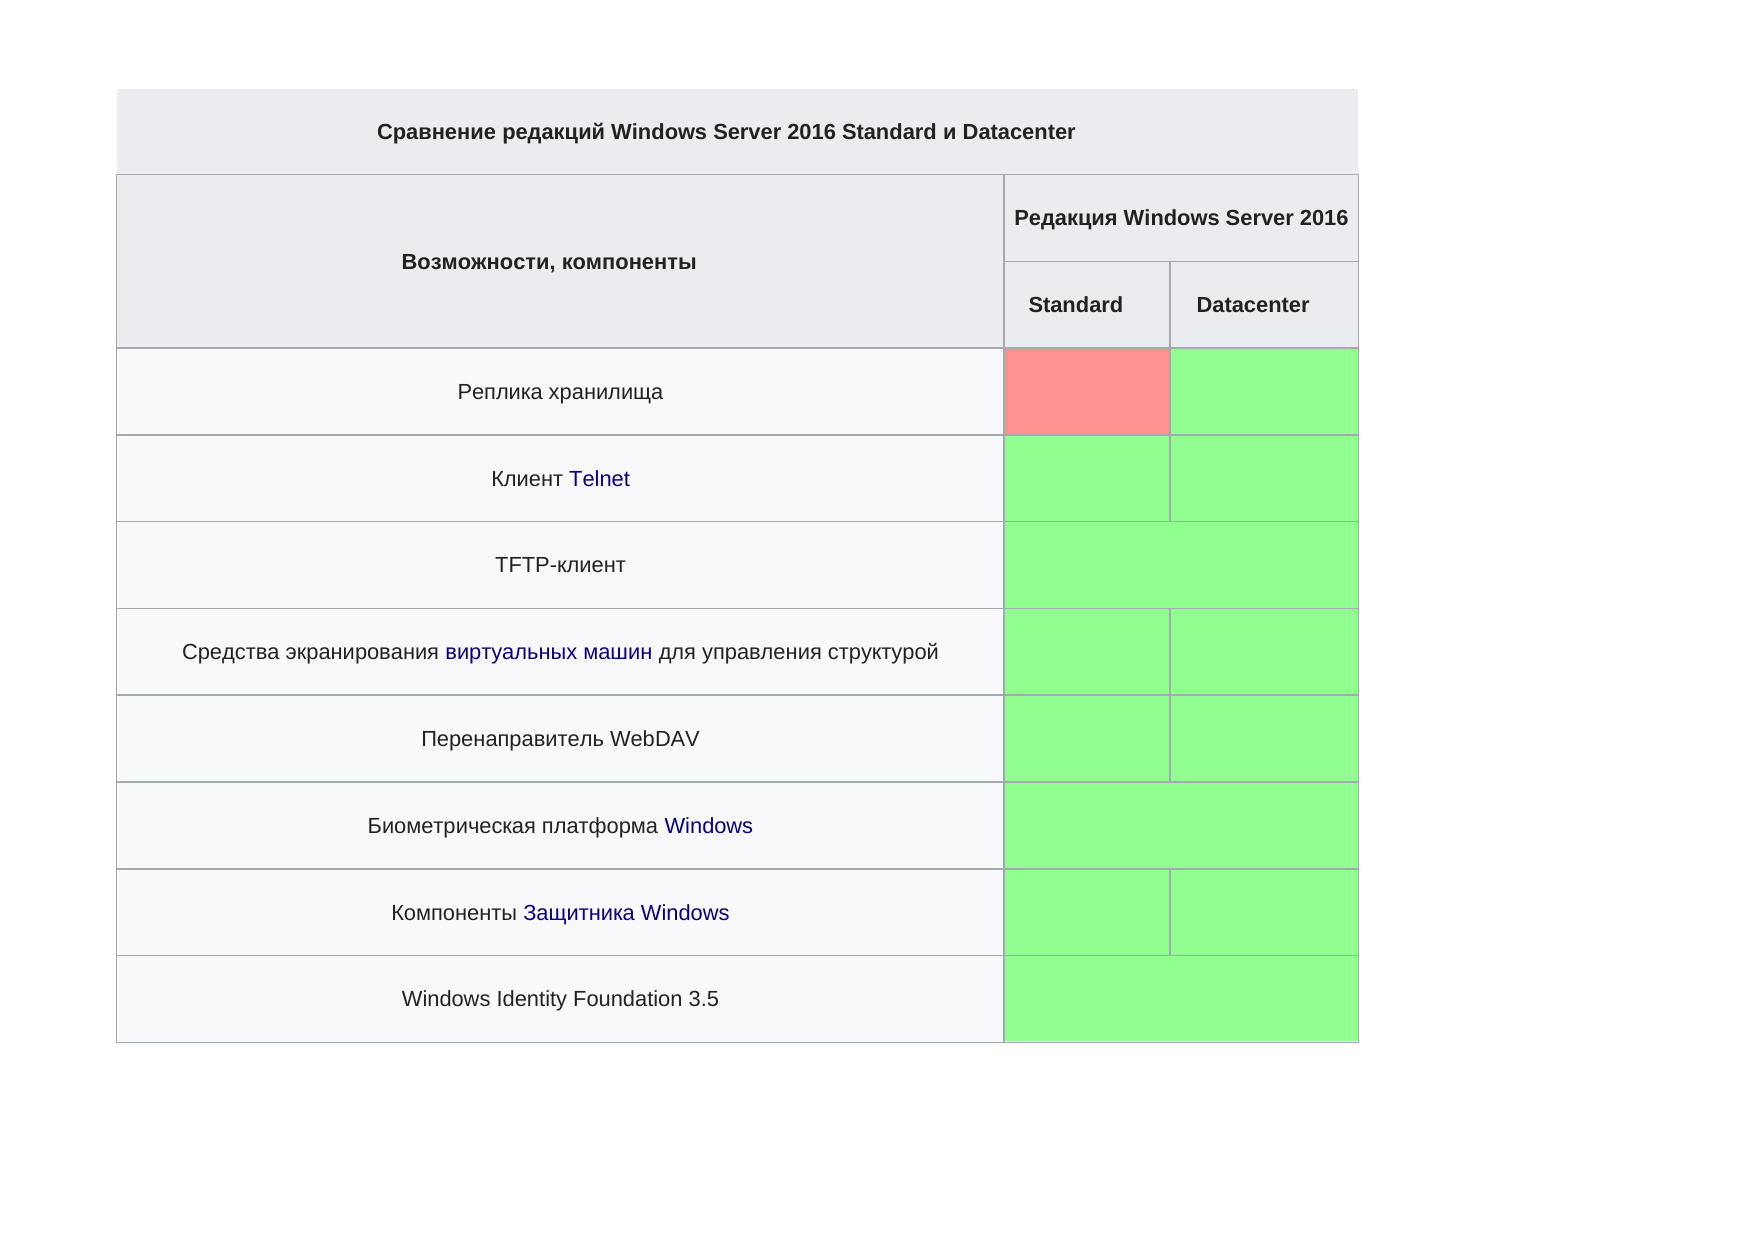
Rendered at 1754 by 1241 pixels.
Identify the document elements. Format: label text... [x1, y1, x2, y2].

table_cell TFTP-клиент [117, 522, 1003, 608]
table_cell [1005, 696, 1169, 781]
table_header Сравнение редакций Windows Server 2016 Standard и Datacenter [117, 89, 1358, 174]
table_cell Редакция Windows Server 2016 [1005, 175, 1358, 261]
table_cell [1005, 956, 1358, 1041]
table_cell [1005, 609, 1169, 694]
table_cell Компоненты Защитника Windows [117, 870, 1003, 955]
table_cell [1005, 436, 1169, 521]
table_cell [1005, 522, 1358, 608]
table_cell Windows Identity Foundation 3.5 [117, 956, 1003, 1041]
table_cell Перенаправитель WebDAV [117, 696, 1003, 781]
table_cell [1005, 349, 1169, 434]
table_cell Средства экранирования виртуальных машин для управления структурой [117, 609, 1003, 694]
table_cell [1171, 436, 1358, 521]
table_cell [1005, 870, 1169, 955]
table_cell Возможности, компоненты [117, 175, 1003, 347]
table_cell Биометрическая платформа Windows [117, 783, 1003, 868]
table_cell Клиент Telnet [117, 436, 1003, 521]
table_cell [1171, 349, 1358, 434]
table_cell [1171, 609, 1358, 694]
table_cell Реплика хранилища [117, 349, 1003, 434]
table_cell [1171, 696, 1358, 781]
table_cell Standard [1005, 262, 1169, 347]
table_cell Datacenter [1171, 262, 1358, 347]
table_cell [1171, 870, 1358, 955]
table_cell [1005, 783, 1358, 868]
